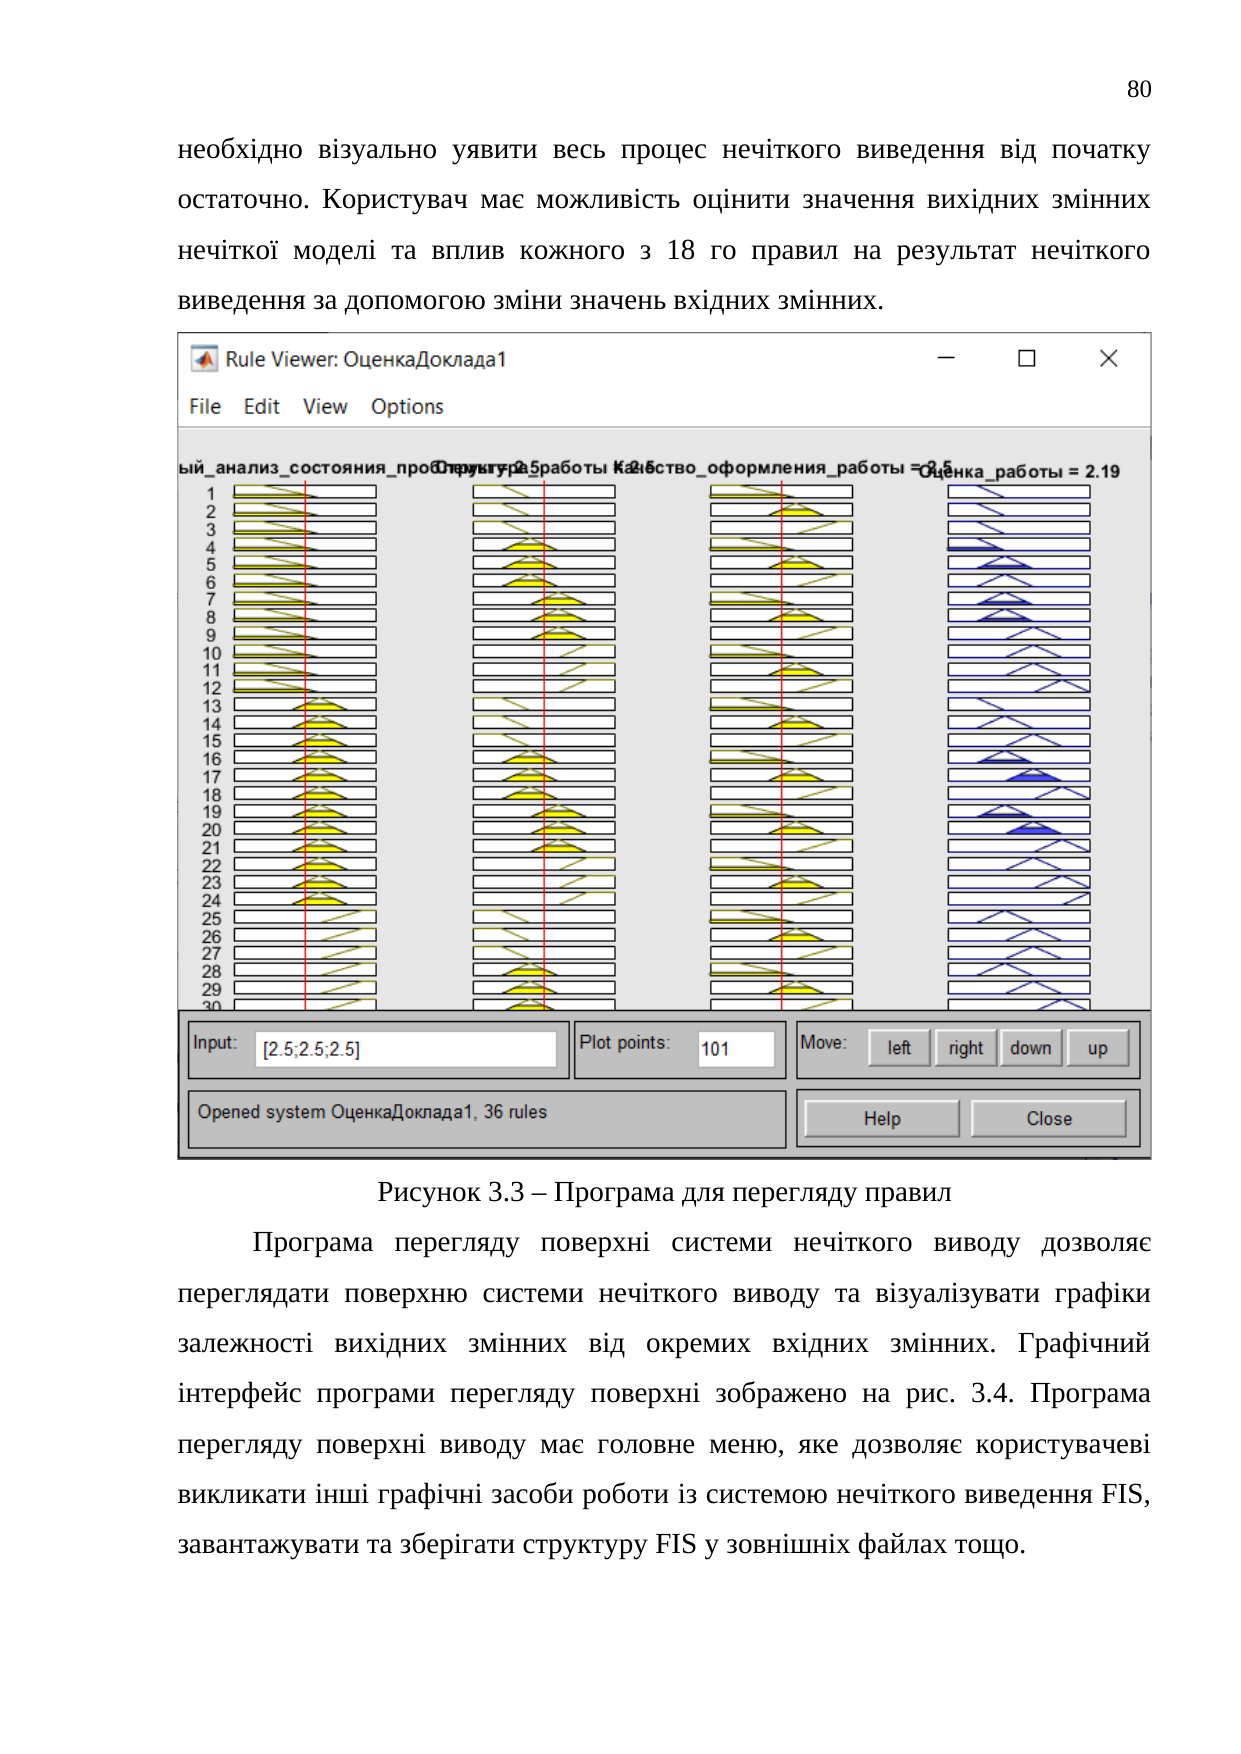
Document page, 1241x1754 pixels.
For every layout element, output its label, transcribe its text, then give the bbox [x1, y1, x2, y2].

picture [177, 332, 1152, 1160]
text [177, 131, 1152, 316]
text Рисунок 3.3 – Програма для перегляду правил [177, 1174, 1152, 1208]
text Програма перегляду поверхні системи нечіткого виводу дозволяє переглядати поверхню системи нечіткого виводу та візуалізувати графіки залежності вихідних змінних від окремих вхідних змінних. Графічний інтерфейс програми перегляду поверхні зображено на рис. 3.4. Програма перегляду поверхні виводу має головне меню, яке дозволяє користувачеві викликати інші графічні засоби роботи із системою нечіткого виведення FIS, завантажувати та зберігати структуру FIS у зовнішніх файлах тощо. [177, 1224, 1152, 1560]
